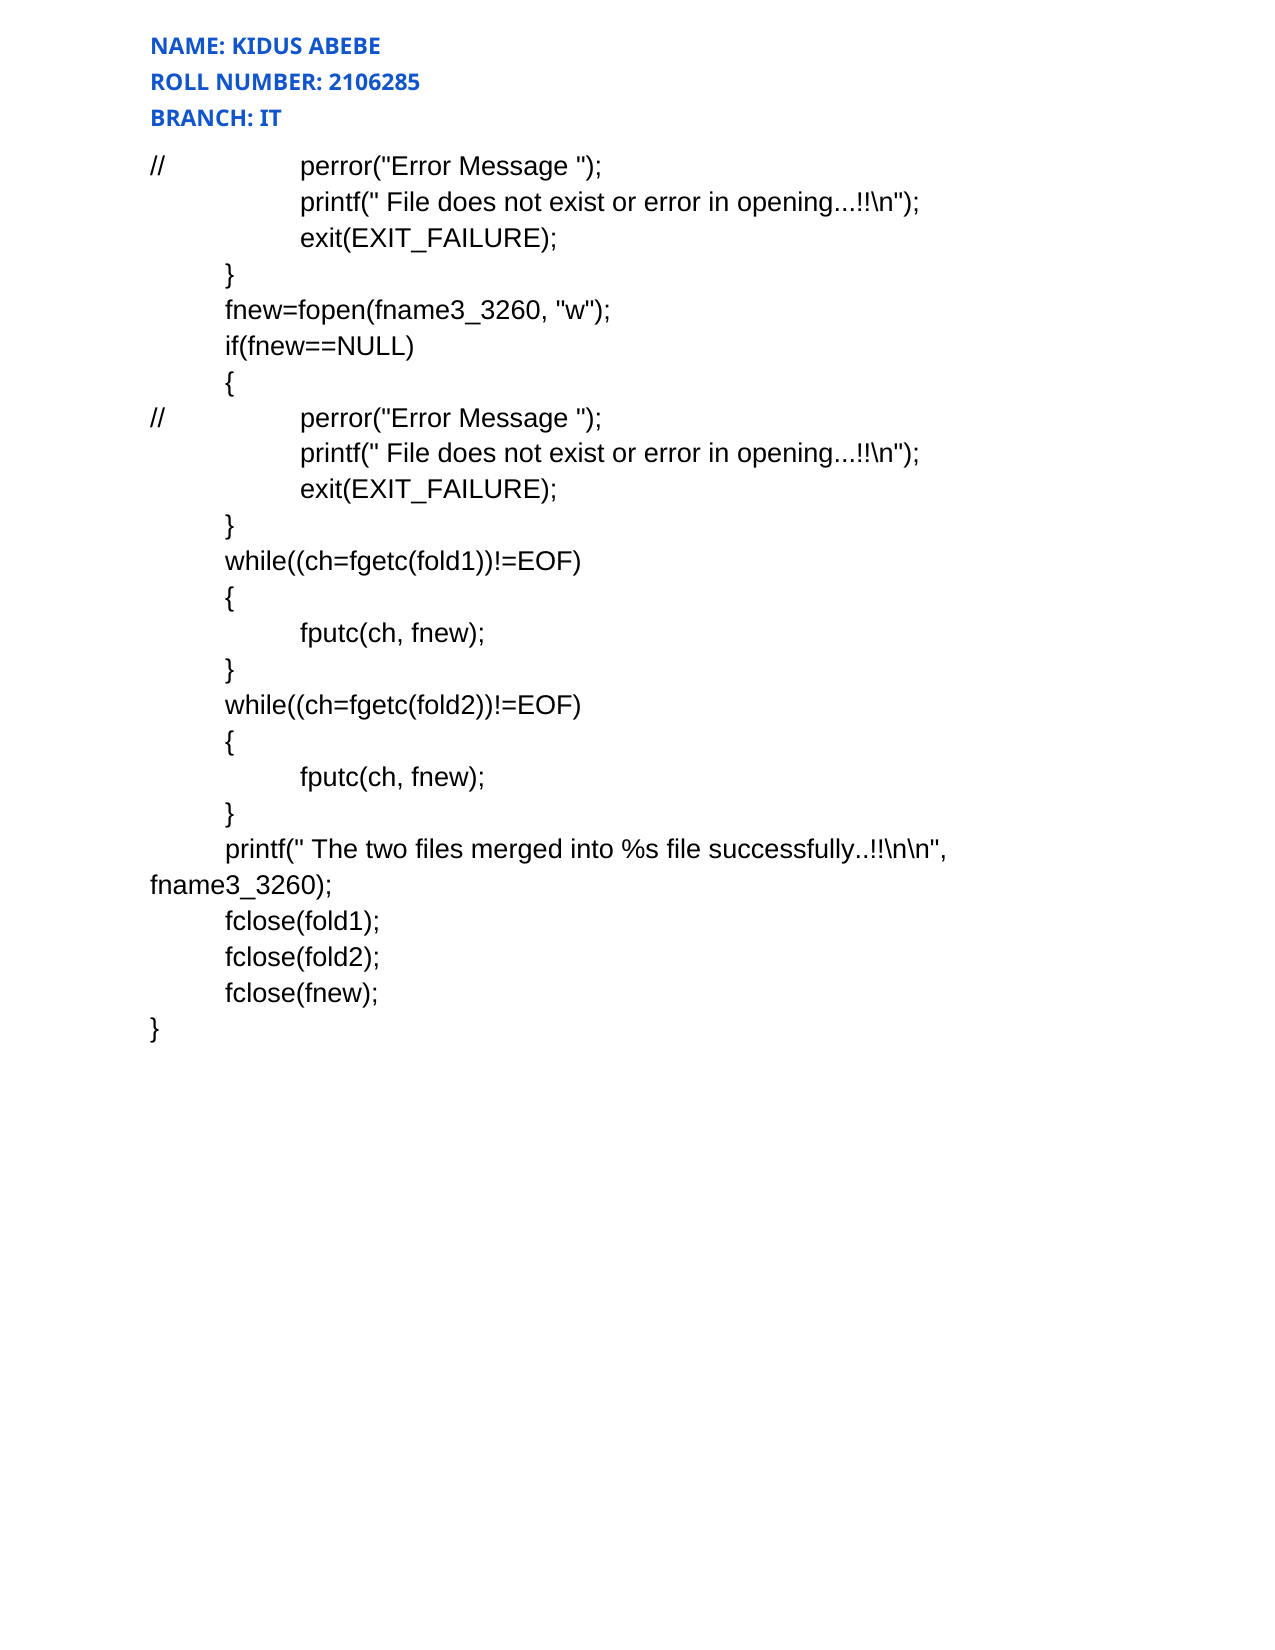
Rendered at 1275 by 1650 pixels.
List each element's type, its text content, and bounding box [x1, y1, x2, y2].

text fclose(fold2); [150, 941, 1125, 972]
text } [150, 258, 1125, 289]
text { [150, 725, 1125, 756]
text exit(EXIT_FAILURE); [150, 222, 1125, 253]
text { [150, 366, 1125, 397]
text printf(" File does not exist or error in opening...!!\n"); [150, 186, 1125, 217]
text exit(EXIT_FAILURE); [150, 473, 1125, 505]
text printf(" The two files merged into %s file successfully..!!\n\n", fname3_3260); [150, 833, 1125, 900]
text // perror("Error Message "); [150, 402, 1125, 433]
text // perror("Error Message "); [150, 150, 1125, 181]
text } [150, 797, 1125, 828]
text fclose(fnew); [150, 977, 1125, 1008]
text } [150, 1012, 1125, 1044]
text printf(" File does not exist or error in opening...!!\n"); [150, 437, 1125, 469]
text } [150, 653, 1125, 684]
text while((ch=fgetc(fold1))!=EOF) [150, 545, 1125, 577]
text { [150, 581, 1125, 612]
text fclose(fold1); [150, 905, 1125, 936]
text while((ch=fgetc(fold2))!=EOF) [150, 689, 1125, 720]
text fnew=fopen(fname3_3260, "w"); [150, 294, 1125, 325]
text fputc(ch, fnew); [150, 617, 1125, 648]
text } [150, 509, 1125, 541]
text if(fnew==NULL) [150, 330, 1125, 361]
text fputc(ch, fnew); [150, 761, 1125, 792]
